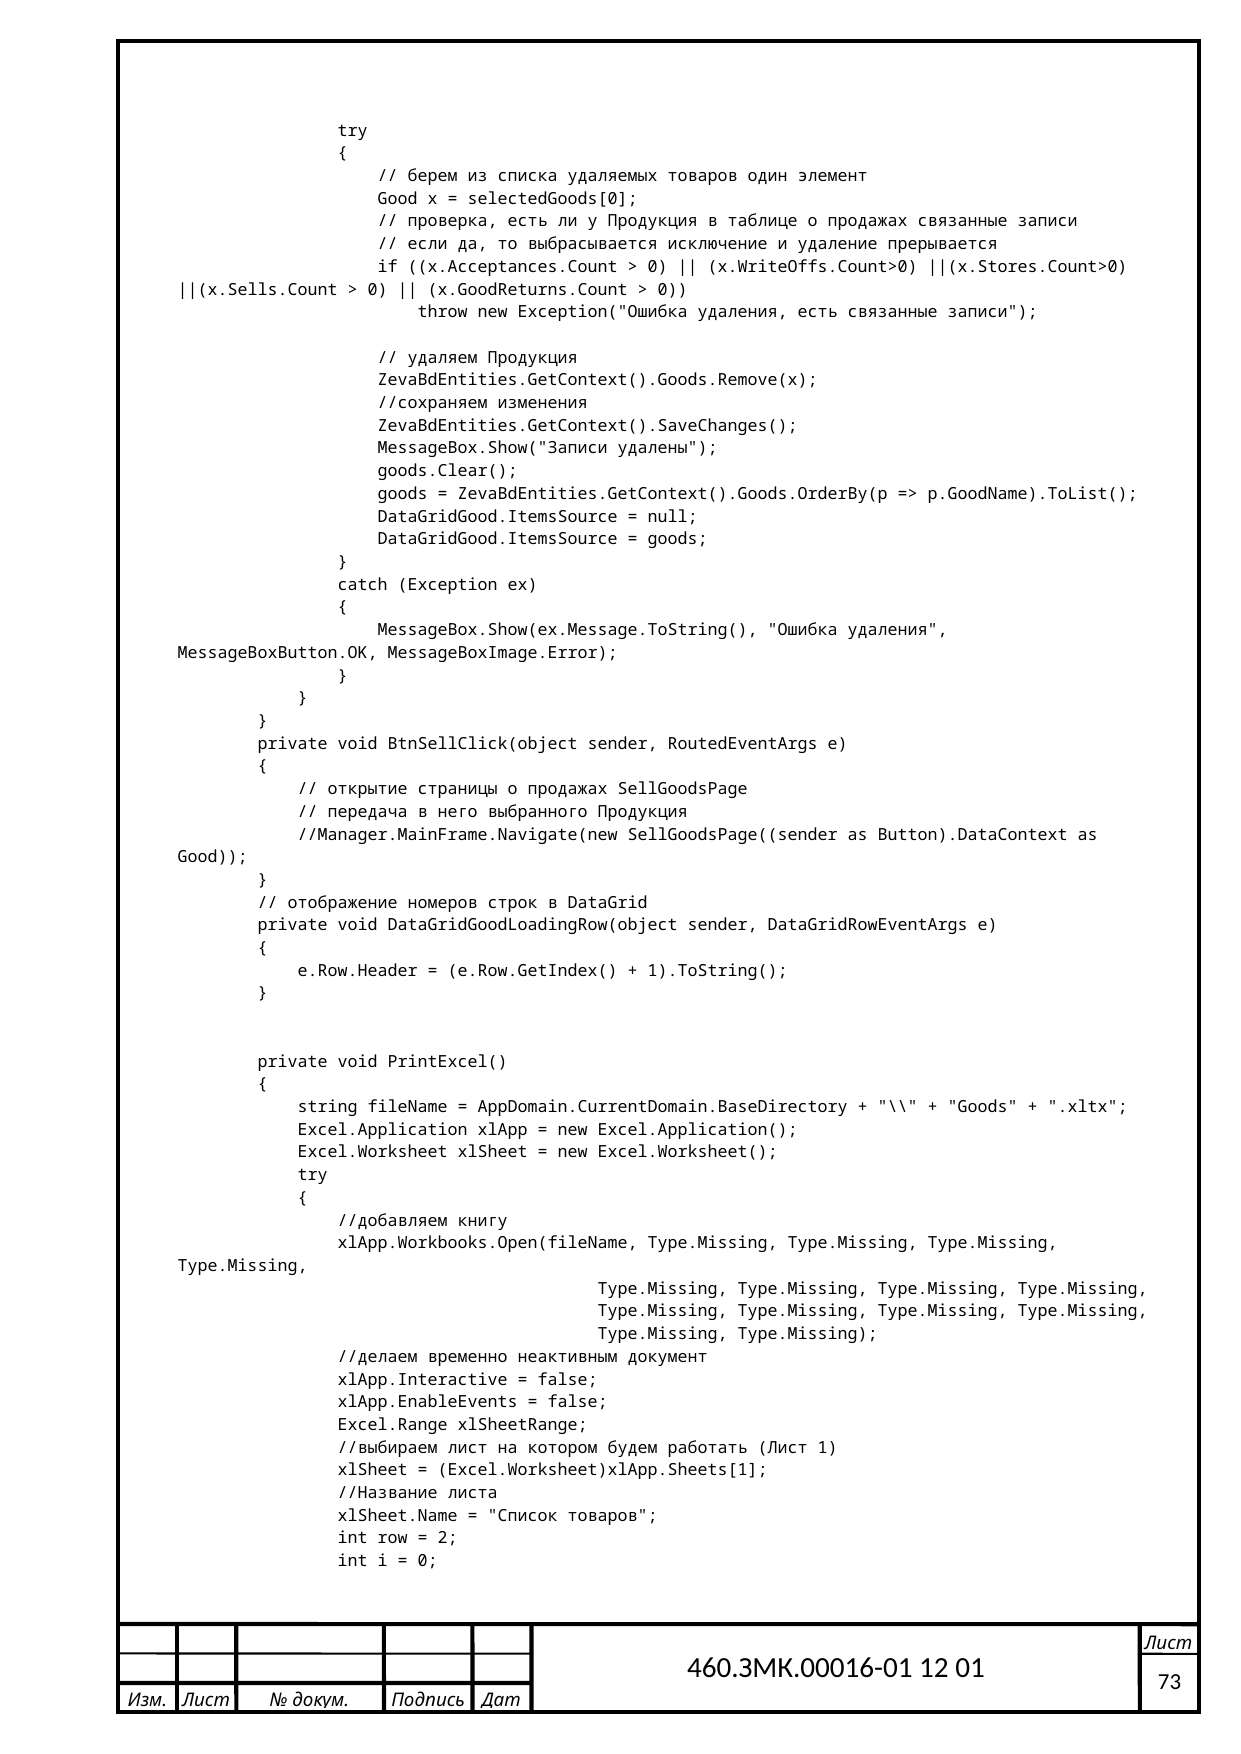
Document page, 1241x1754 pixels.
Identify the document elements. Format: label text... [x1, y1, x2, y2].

text DataGridGood.ItemsSource = goods; [177, 527, 1152, 549]
text // открытие страницы о продажах SellGoodsPage [177, 777, 1152, 799]
text private void DataGridGoodLoadingRow(object sender, DataGridRowEventArgs e) [177, 913, 1152, 936]
text string fileName = AppDomain.CurrentDomain.BaseDirectory + "\\" + "Goods" + ".xltx"; [177, 1094, 1152, 1117]
text { [177, 1185, 1152, 1208]
text // если да, то выбрасывается исключение и удаление прерывается [177, 232, 1152, 254]
text //выбираем лист на котором будем работать (Лист 1) [177, 1435, 1152, 1458]
text Excel.Range xlSheetRange; [177, 1412, 1152, 1435]
text { [177, 141, 1152, 163]
text Type.Missing, Type.Missing, Type.Missing, Type.Missing, [177, 1276, 1152, 1299]
text xlSheet.Name = "Список товаров"; [177, 1503, 1152, 1526]
text int row = 2; [177, 1526, 1152, 1549]
text private void BtnSellClick(object sender, RoutedEventArgs e) [177, 731, 1152, 754]
text } [177, 549, 1152, 572]
text { [177, 1072, 1152, 1094]
text ZevaBdEntities.GetContext().SaveChanges(); [177, 413, 1152, 436]
text catch (Exception ex) [177, 572, 1152, 595]
text xlApp.EnableEvents = false; [177, 1390, 1152, 1412]
text } [177, 663, 1152, 686]
text //Manager.MainFrame.Navigate(new SellGoodsPage((sender as Button).DataContext as Good)); [177, 822, 1152, 867]
text xlApp.Workbooks.Open(fileName, Type.Missing, Type.Missing, Type.Missing, Type.Missing, [177, 1231, 1152, 1276]
text e.Row.Header = (e.Row.GetIndex() + 1).ToString(); [177, 958, 1152, 981]
text DataGridGood.ItemsSource = null; [177, 504, 1152, 527]
text try [177, 1163, 1152, 1185]
text Excel.Worksheet xlSheet = new Excel.Worksheet(); [177, 1140, 1152, 1163]
text } [177, 981, 1152, 1004]
text Type.Missing, Type.Missing, Type.Missing, Type.Missing, [177, 1299, 1152, 1322]
text xlApp.Interactive = false; [177, 1367, 1152, 1390]
text { [177, 754, 1152, 777]
text MessageBox.Show("Записи удалены"); [177, 436, 1152, 459]
text // удаляем Продукция [177, 345, 1152, 368]
text throw new Exception("Ошибка удаления, есть связанные записи"); [177, 300, 1152, 322]
text // передача в него выбранного Продукция [177, 799, 1152, 822]
text //добавляем книгу [177, 1208, 1152, 1231]
text // отображение номеров строк в DataGrid [177, 890, 1152, 913]
text try [177, 118, 1152, 141]
text ZevaBdEntities.GetContext().Goods.Remove(x); [177, 368, 1152, 391]
text } [177, 686, 1152, 708]
text } [177, 867, 1152, 890]
text //делаем временно неактивным документ [177, 1344, 1152, 1367]
text { [177, 936, 1152, 958]
text MessageBox.Show(ex.Message.ToString(), "Ошибка удаления", MessageBoxButton.OK, MessageBoxImage.Error); [177, 618, 1152, 663]
text Good x = selectedGoods[0]; [177, 186, 1152, 209]
text goods = ZevaBdEntities.GetContext().Goods.OrderBy(p => p.GoodName).ToList(); [177, 481, 1152, 504]
text Excel.Application xlApp = new Excel.Application(); [177, 1117, 1152, 1140]
text int i = 0; [177, 1549, 1152, 1571]
text goods.Clear(); [177, 459, 1152, 481]
text //Название листа [177, 1481, 1152, 1503]
text // проверка, есть ли у Продукция в таблице о продажах связанные записи [177, 209, 1152, 232]
text xlSheet = (Excel.Worksheet)xlApp.Sheets[1]; [177, 1458, 1152, 1481]
text { [177, 595, 1152, 618]
text Type.Missing, Type.Missing); [177, 1322, 1152, 1344]
text // берем из списка удаляемых товаров один элемент [177, 163, 1152, 186]
text private void PrintExcel() [177, 1049, 1152, 1072]
text } [177, 708, 1152, 731]
text //сохраняем изменения [177, 391, 1152, 413]
text if ((x.Acceptances.Count > 0) || (x.WriteOffs.Count>0) ||(x.Stores.Count>0) ||(x.Sells.Count > 0) || (x.GoodReturns.Count > 0)) [177, 254, 1152, 300]
